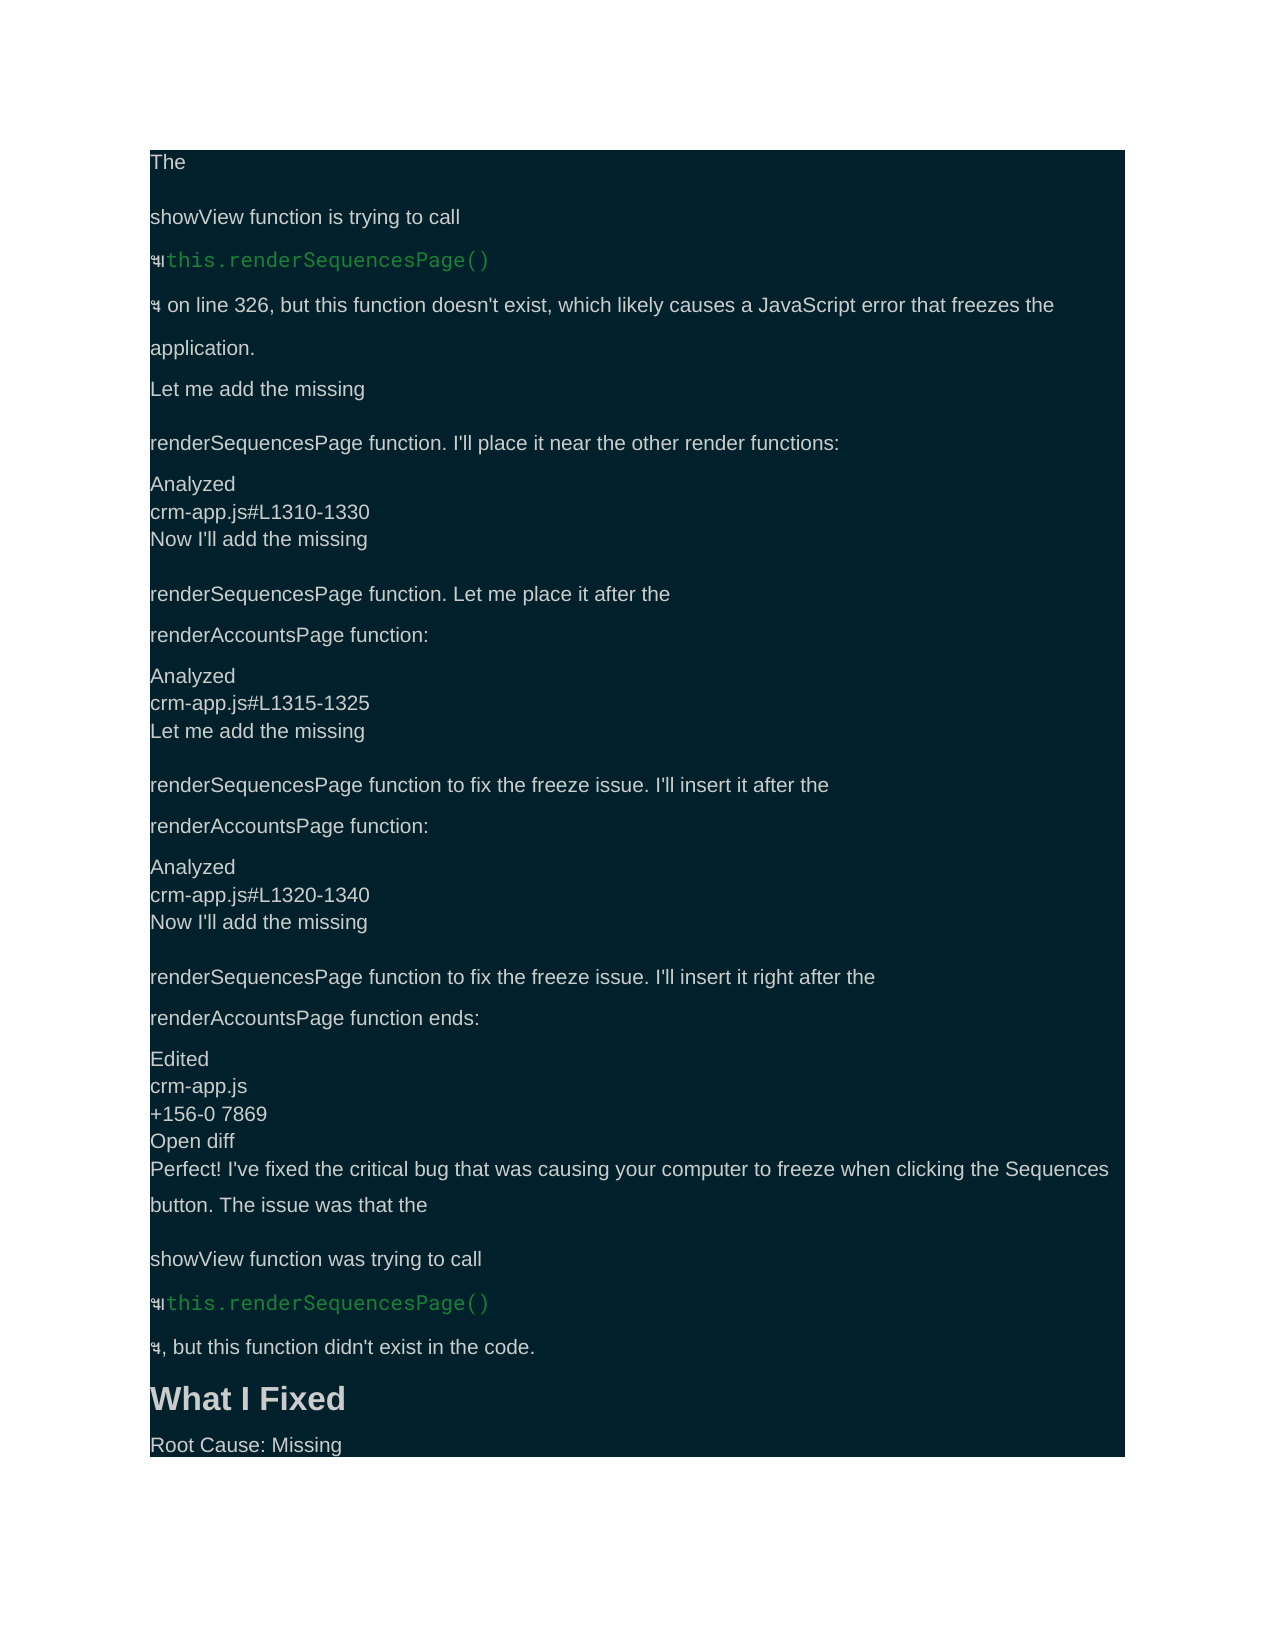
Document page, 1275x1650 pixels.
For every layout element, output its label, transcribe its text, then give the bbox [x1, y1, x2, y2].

text renderAccountsPage function: [150, 814, 1125, 838]
text crm-app.js#L1320-1340 [150, 883, 1125, 907]
text Now I'll add the missing [150, 910, 1125, 934]
text crm-app.js#L1315-1325 [150, 691, 1125, 715]
subtitle What I Fixed [150, 1379, 1125, 1418]
text crm-app.js [150, 1074, 1125, 1098]
text The [150, 150, 1125, 174]
text renderSequencesPage function to fix the freeze issue. I'll insert it after the [150, 773, 1125, 797]
text Analyzed [150, 855, 1125, 879]
text , but this function didn't exist in the code. [150, 1335, 1125, 1361]
text showView function was trying to call [150, 1247, 1125, 1271]
text Perfect! I've fixed the critical bug that was causing your computer to freeze when clicking the Sequences button. The issue was that the [150, 1157, 1125, 1217]
text Let me add the missing [150, 718, 1125, 742]
text renderAccountsPage function: [150, 623, 1125, 647]
text renderSequencesPage function to fix the freeze issue. I'll insert it right after the [150, 965, 1125, 989]
text crm-app.js#L1310-1330 [150, 499, 1125, 523]
text Analyzed [150, 663, 1125, 687]
text Now I'll add the missing [150, 527, 1125, 551]
text showView function is trying to call [150, 205, 1125, 229]
text Open diff [150, 1129, 1125, 1153]
text Root Cause: Missing [150, 1433, 1125, 1457]
text Edited [150, 1047, 1125, 1071]
text  on line 326, but this function doesn't exist, which likely causes a JavaScript error that freezes the application. [150, 293, 1125, 359]
text Analyzed [150, 472, 1125, 496]
text this.renderSequencesPage() [150, 1288, 1125, 1316]
text Let me add the missing [150, 376, 1125, 400]
text +156-0 7869 [150, 1102, 1125, 1126]
text renderSequencesPage function. Let me place it after the [150, 582, 1125, 606]
text renderAccountsPage function ends: [150, 1006, 1125, 1030]
text this.renderSequencesPage() [150, 246, 1125, 273]
text renderSequencesPage function. I'll place it near the other render functions: [150, 431, 1125, 455]
